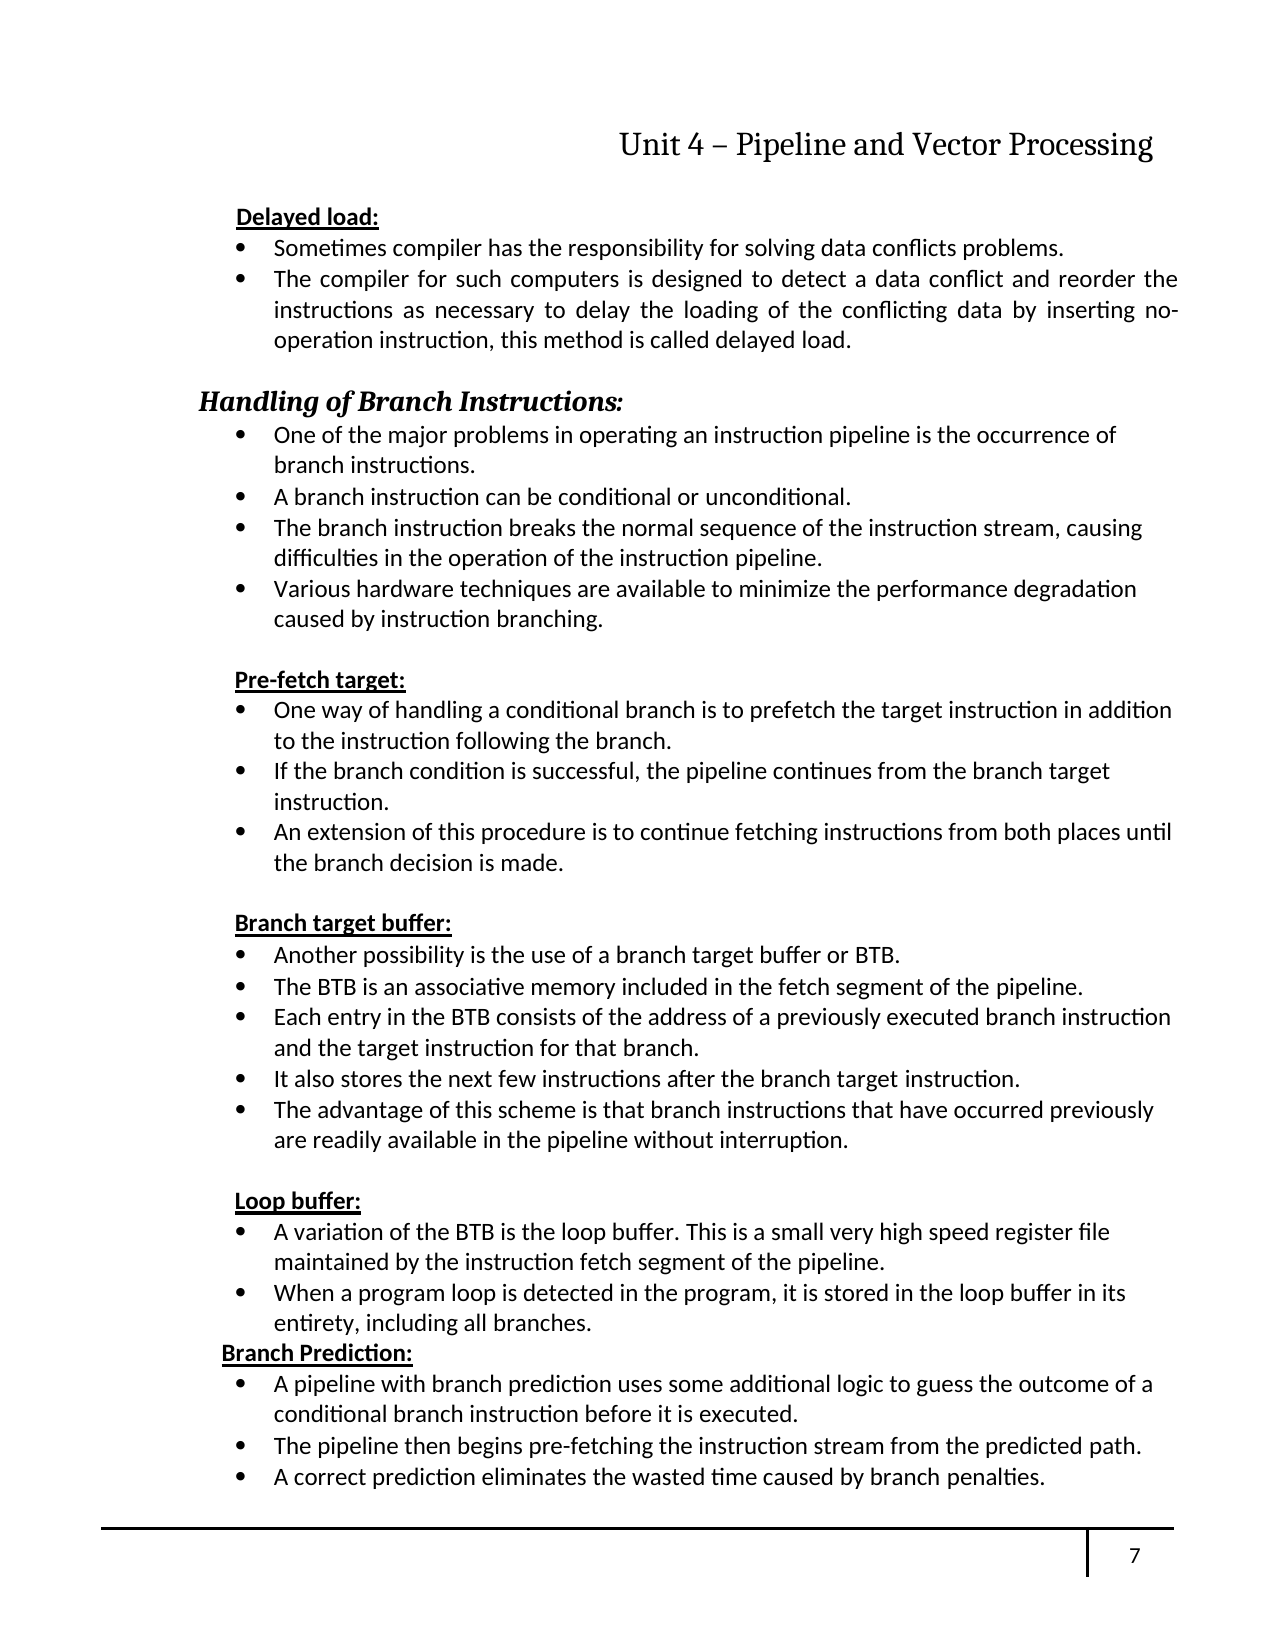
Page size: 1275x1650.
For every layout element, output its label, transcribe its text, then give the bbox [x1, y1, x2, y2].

subtitle Handling of Branch Instructions: [199, 385, 1202, 419]
list It also stores the next few instructions after the branch target instruction. [236, 1063, 1202, 1094]
list The advantage of this scheme is that branch instructions that have occurred previously are readily available in the pipeline without interruption. [236, 1094, 1179, 1155]
list The branch instruction breaks the normal sequence of the instruction stream, causing difficulties in the operation of the instruction pipeline. [236, 512, 1179, 573]
list A correct prediction eliminates the wasted time caused by branch penalties. [236, 1461, 1202, 1491]
list If the branch condition is successful, the pipeline continues from the branch target instruction. [236, 755, 1179, 816]
list A pipeline with branch prediction uses some additional logic to guess the outcome of a conditional branch instruction before it is executed. [236, 1368, 1179, 1429]
subtitle Branch Prediction: [221, 1338, 1202, 1368]
subtitle Branch target buffer: [234, 907, 1202, 938]
list One way of handling a conditional branch is to prefetch the target instruction in addition to the instruction following the branch. [236, 694, 1179, 755]
subtitle Loop buffer: [234, 1185, 1202, 1216]
list The BTB is an associative memory included in the fetch segment of the pipeline. [236, 970, 1202, 1002]
list Each entry in the BTB consists of the address of a previously executed branch instruction and the target instruction for that branch. [236, 1002, 1179, 1063]
list An extension of this procedure is to continue fetching instructions from both places until the branch decision is made. [236, 816, 1179, 877]
list Sometimes compiler has the responsibility for solving data conflicts problems. [236, 231, 1202, 263]
list The compiler for such computers is designed to detect a data conflict and reorder the instructions as necessary to delay the loading of the conflicting data by inserting no- operation instruction, this method is called delayed load. [236, 263, 1180, 355]
subtitle Pre-fetch target: [234, 664, 1202, 694]
list The pipeline then begins pre-fetching the instruction stream from the predicted path. [236, 1429, 1202, 1461]
list A branch instruction can be conditional or unconditional. [236, 480, 1202, 512]
subtitle Delayed load: [236, 201, 1202, 231]
list A variation of the BTB is the loop buffer. This is a small very high speed register file maintained by the instruction fetch segment of the pipeline. [236, 1216, 1179, 1277]
list One of the major problems in operating an instruction pipeline is the occurrence of branch instructions. [236, 419, 1179, 480]
list Another possibility is the use of a branch target buffer or BTB. [236, 938, 1202, 970]
list When a program loop is detected in the program, it is stored in the loop buffer in its entirety, including all branches. [236, 1277, 1179, 1338]
list Various hardware techniques are available to minimize the performance degradation caused by instruction branching. [236, 573, 1179, 634]
